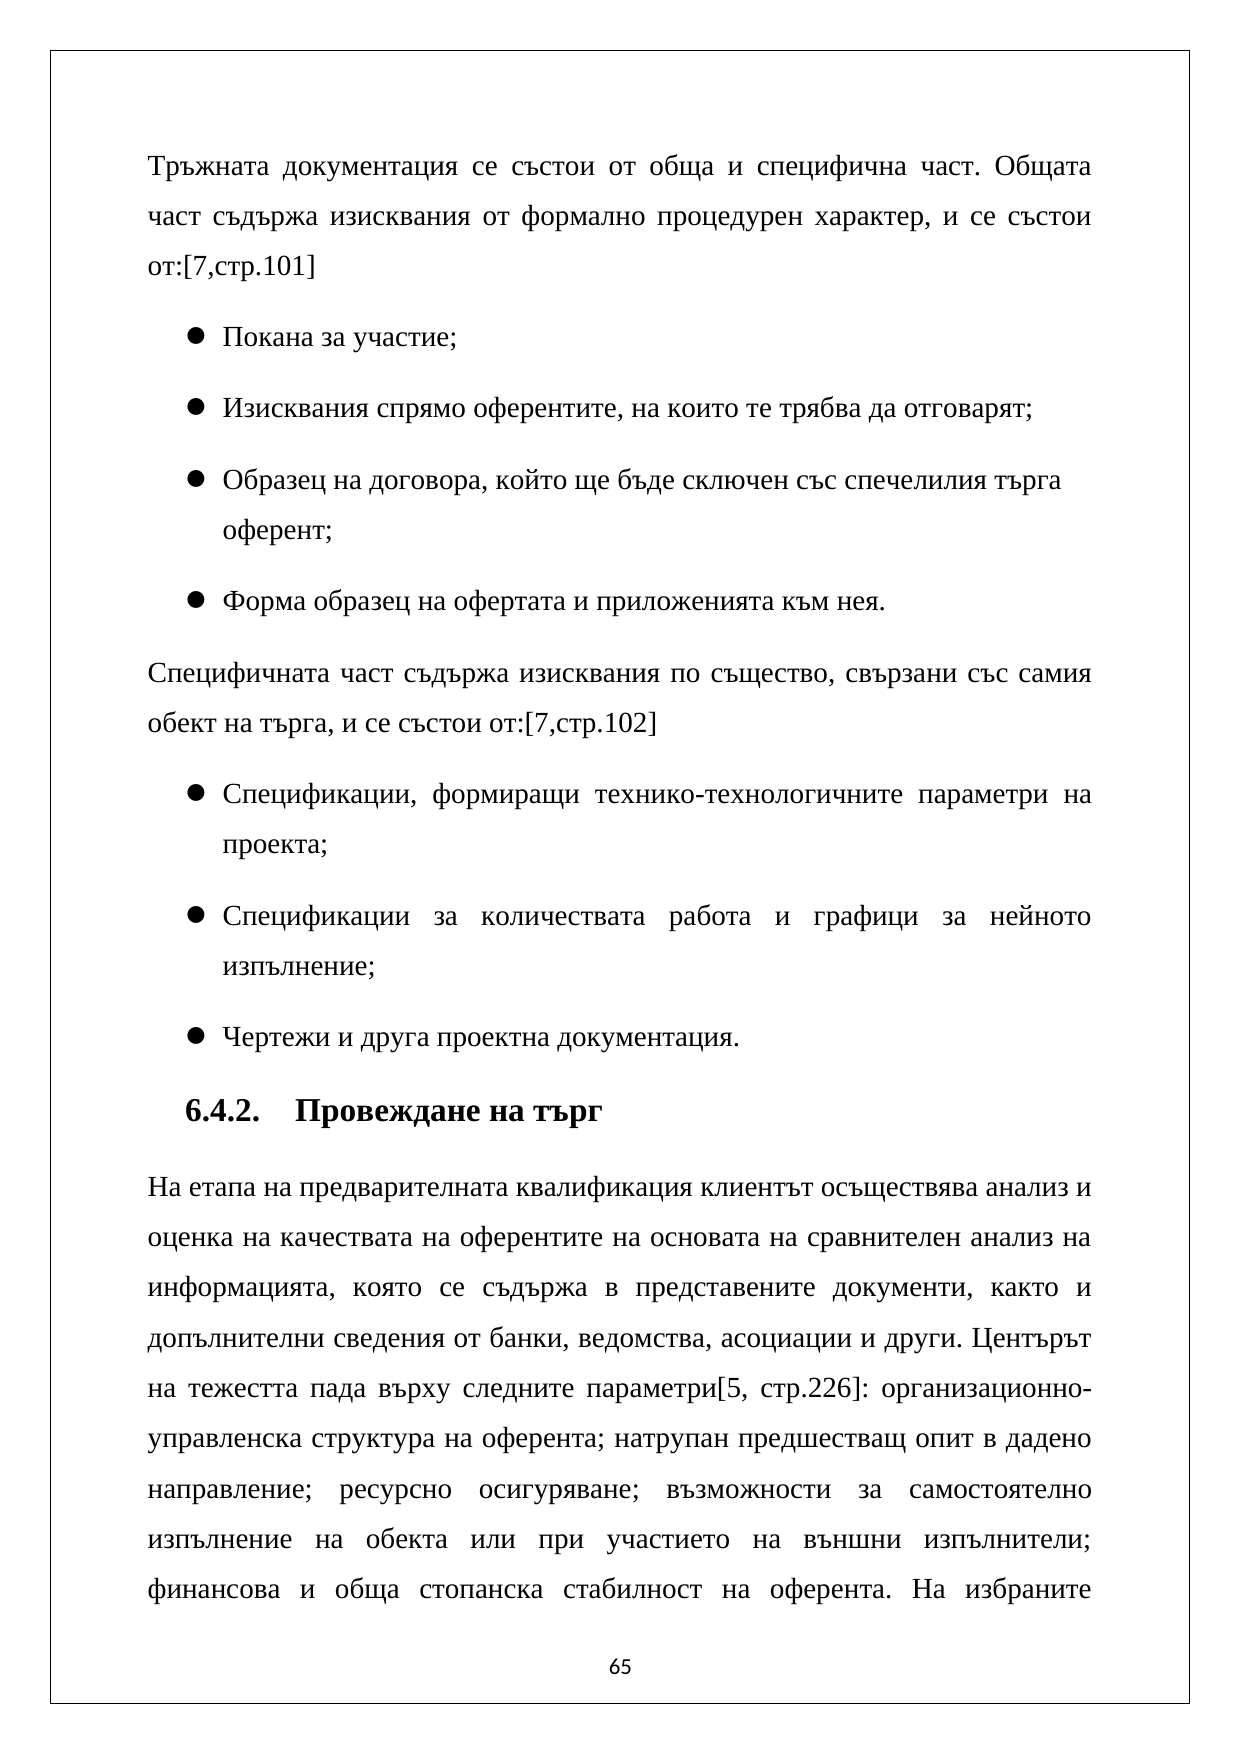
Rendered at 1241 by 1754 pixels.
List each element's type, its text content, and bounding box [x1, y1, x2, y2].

list Спецификации за количествата работа и графици за нейното изпълнение; [185, 898, 1093, 982]
list Изисквания спрямо оферентите, на които те трябва да отговарят; [185, 391, 1093, 424]
text Тръжната документация се състои от обща и специфична част. Общата част съдържа изисквания от формално процедурен характер, и се състои от:[7,стр.101] [147, 148, 1093, 282]
list Образец на договора, който ще бъде сключен със спечелилия търга оферент; [185, 462, 1093, 546]
list Провеждане на търг [185, 1091, 1093, 1129]
list Форма образец на офертата и приложенията към нея. [185, 583, 1093, 617]
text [147, 1169, 1093, 1605]
list Чертежи и друга проектна документация. [185, 1019, 1093, 1053]
list Покана за участие; [185, 319, 1093, 353]
list Спецификации, формиращи технико-технологичните параметри на проекта; [185, 776, 1093, 860]
text Специфичната част съдържа изисквания по същество, свързани със самия обект на търга, и се състои от:[7,стр.102] [147, 655, 1093, 738]
